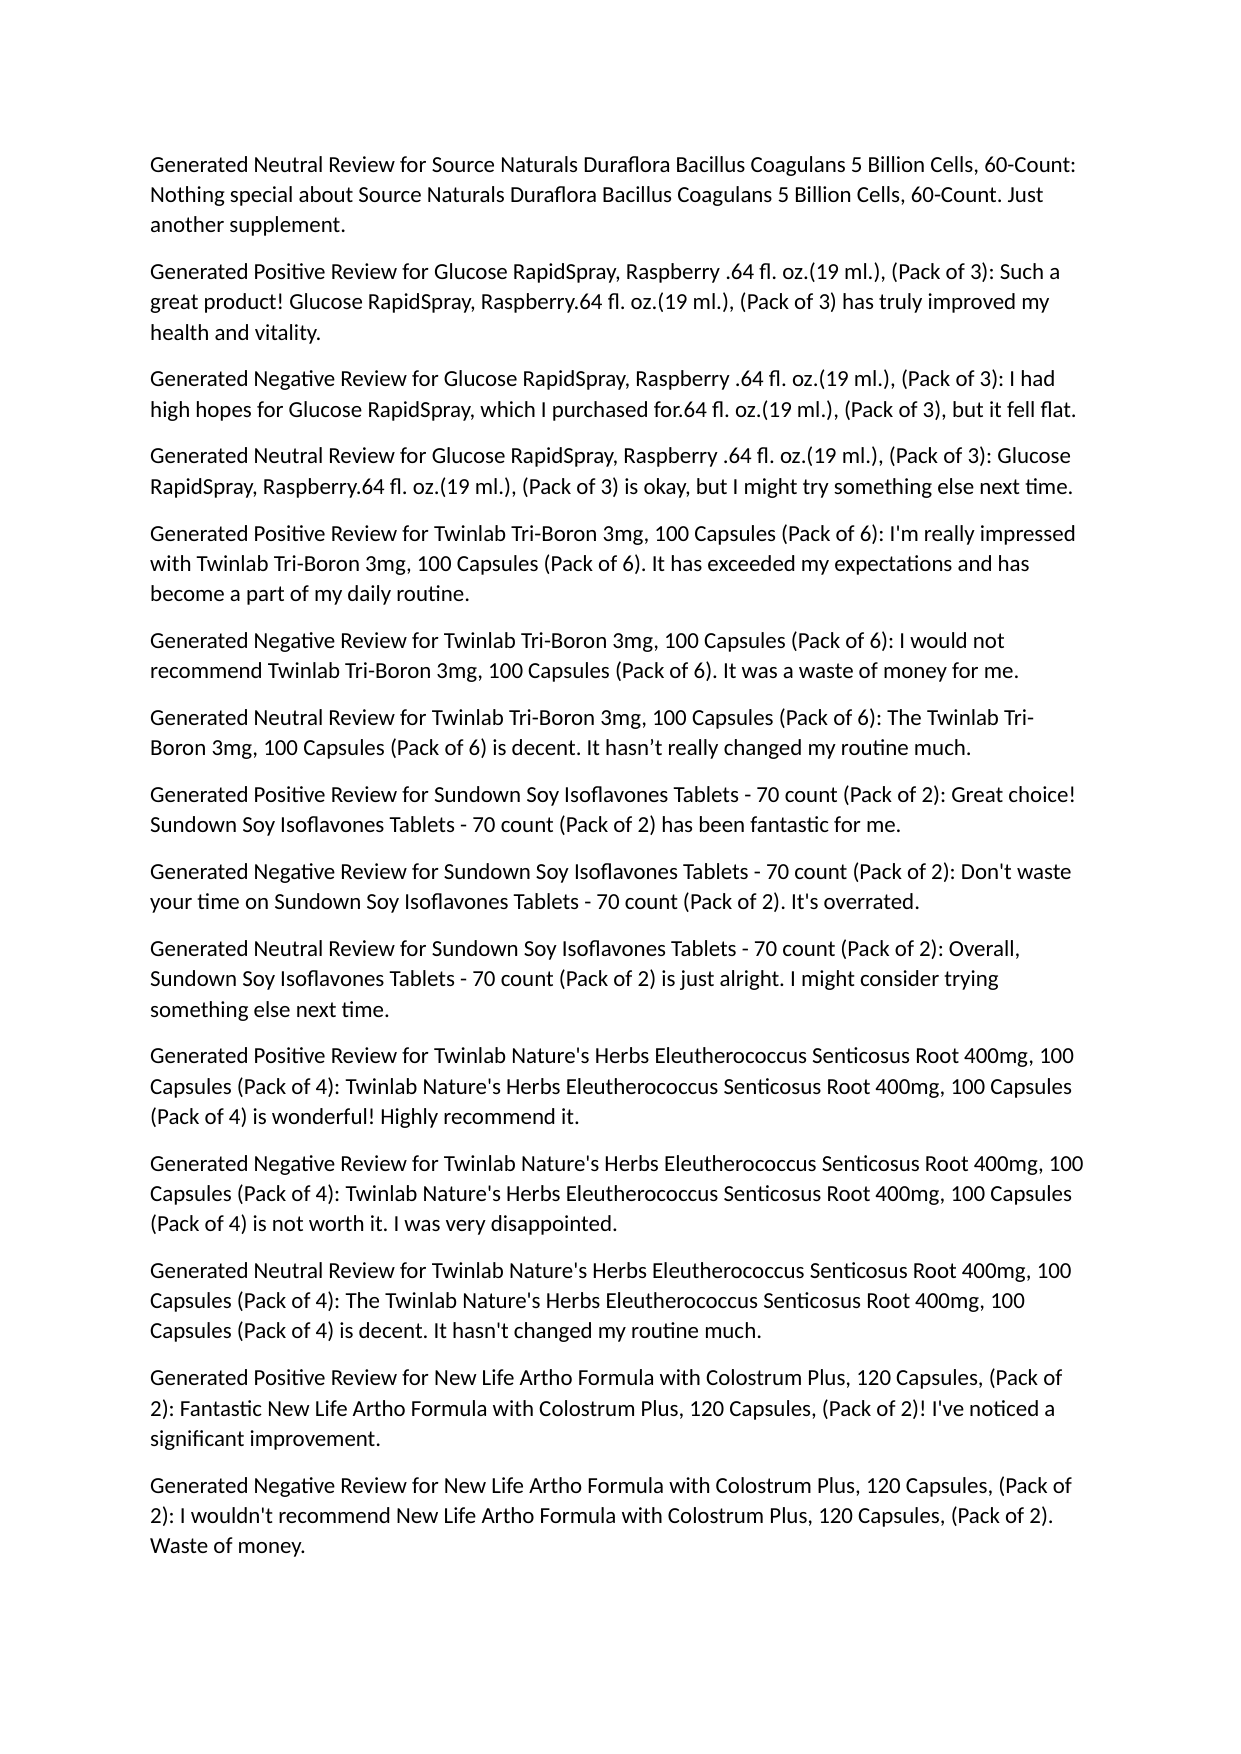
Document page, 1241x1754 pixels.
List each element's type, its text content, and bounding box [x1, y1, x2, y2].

text Generated Negative Review for Glucose RapidSpray, Raspberry .64 fl. oz.(19 ml.), (Pack of 3): I had high hopes for Glucose RapidSpray, which I purchased for.64 fl. oz.(19 ml.), (Pack of 3), but it fell flat. [150, 364, 1090, 423]
text Generated Neutral Review for Sundown Soy Isoflavones Tablets - 70 count (Pack of 2): Overall, Sundown Soy Isoflavones Tablets - 70 count (Pack of 2) is just alright. I might consider trying something else next time. [150, 934, 1090, 1023]
text Generated Positive Review for Sundown Soy Isoflavones Tablets - 70 count (Pack of 2): Great choice! Sundown Soy Isoflavones Tablets - 70 count (Pack of 2) has been fantastic for me. [150, 780, 1090, 838]
text Generated Neutral Review for Twinlab Tri-Boron 3mg, 100 Capsules (Pack of 6): The Twinlab Tri-Boron 3mg, 100 Capsules (Pack of 6) is decent. It hasn’t really changed my routine much. [150, 703, 1090, 761]
text Generated Positive Review for Twinlab Tri-Boron 3mg, 100 Capsules (Pack of 6): I'm really impressed with Twinlab Tri-Boron 3mg, 100 Capsules (Pack of 6). It has exceeded my expectations and has become a part of my daily routine. [150, 519, 1090, 607]
text Generated Neutral Review for Twinlab Nature's Herbs Eleutherococcus Senticosus Root 400mg, 100 Capsules (Pack of 4): The Twinlab Nature's Herbs Eleutherococcus Senticosus Root 400mg, 100 Capsules (Pack of 4) is decent. It hasn't changed my routine much. [150, 1256, 1090, 1345]
text Generated Positive Review for New Life Artho Formula with Colostrum Plus, 120 Capsules, (Pack of 2): Fantastic New Life Artho Formula with Colostrum Plus, 120 Capsules, (Pack of 2)! I've noticed a significant improvement. [150, 1363, 1090, 1452]
text Generated Negative Review for Twinlab Tri-Boron 3mg, 100 Capsules (Pack of 6): I would not recommend Twinlab Tri-Boron 3mg, 100 Capsules (Pack of 6). It was a waste of money for me. [150, 626, 1090, 684]
text Generated Positive Review for Glucose RapidSpray, Raspberry .64 fl. oz.(19 ml.), (Pack of 3): Such a great product! Glucose RapidSpray, Raspberry.64 fl. oz.(19 ml.), (Pack of 3) has truly improved my health and vitality. [150, 257, 1090, 346]
text Generated Negative Review for New Life Artho Formula with Colostrum Plus, 120 Capsules, (Pack of 2): I wouldn't recommend New Life Artho Formula with Colostrum Plus, 120 Capsules, (Pack of 2). Waste of money. [150, 1471, 1090, 1559]
text Generated Positive Review for Twinlab Nature's Herbs Eleutherococcus Senticosus Root 400mg, 100 Capsules (Pack of 4): Twinlab Nature's Herbs Eleutherococcus Senticosus Root 400mg, 100 Capsules (Pack of 4) is wonderful! Highly recommend it. [150, 1042, 1090, 1130]
text Generated Neutral Review for Source Naturals Duraflora Bacillus Coagulans 5 Billion Cells, 60-Count: Nothing special about Source Naturals Duraflora Bacillus Coagulans 5 Billion Cells, 60-Count. Just another supplement. [150, 150, 1090, 238]
text Generated Negative Review for Twinlab Nature's Herbs Eleutherococcus Senticosus Root 400mg, 100 Capsules (Pack of 4): Twinlab Nature's Herbs Eleutherococcus Senticosus Root 400mg, 100 Capsules (Pack of 4) is not worth it. I was very disappointed. [150, 1149, 1090, 1237]
text Generated Neutral Review for Glucose RapidSpray, Raspberry .64 fl. oz.(19 ml.), (Pack of 3): Glucose RapidSpray, Raspberry.64 fl. oz.(19 ml.), (Pack of 3) is okay, but I might try something else next time. [150, 442, 1090, 500]
text Generated Negative Review for Sundown Soy Isoflavones Tablets - 70 count (Pack of 2): Don't waste your time on Sundown Soy Isoflavones Tablets - 70 count (Pack of 2). It's overrated. [150, 857, 1090, 916]
